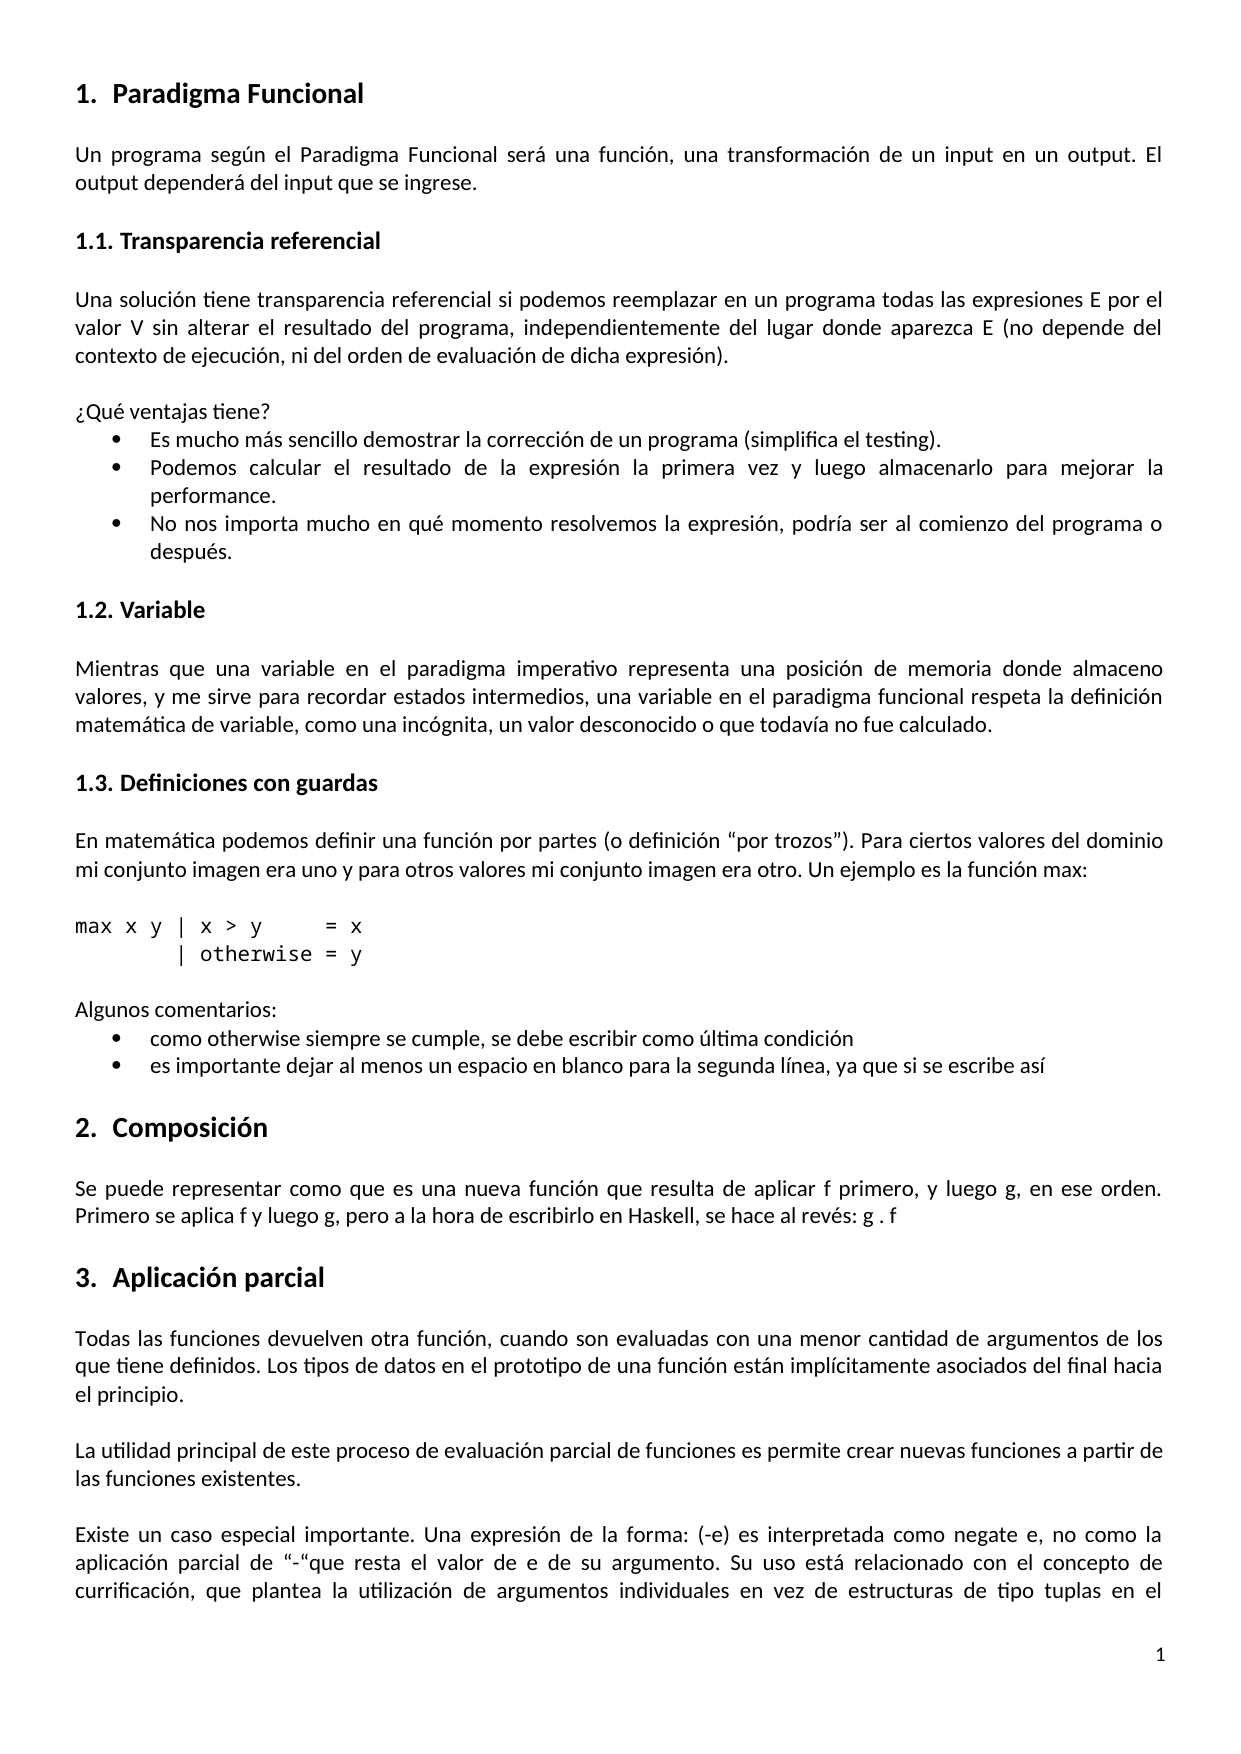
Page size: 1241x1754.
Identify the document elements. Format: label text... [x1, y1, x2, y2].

subtitle Aplicación parcial [75, 1259, 1165, 1294]
subtitle Composición [75, 1109, 1165, 1144]
text Mientras que una variable en el paradigma imperativo representa una posición de memoria donde almaceno valores, y me sirve para recordar estados intermedios, una variable en el paradigma funcional respeta la definición matemática de variable, como una incógnita, un valor desconocido o que todavía no fue calculado. [75, 654, 1165, 738]
list No nos importa mucho en qué momento resolvemos la expresión, podría ser al comienzo del programa o después. [112, 509, 1165, 565]
subtitle Definiciones con guardas [75, 767, 1165, 797]
text Una solución tiene transparencia referencial si podemos reemplazar en un programa todas las expresiones E por el valor V sin alterar el resultado del programa, independientemente del lugar donde aparezca E (no depende del contexto de ejecución, ni del orden de evaluación de dicha expresión). [75, 285, 1165, 369]
subtitle Variable [75, 594, 1165, 624]
text ¿Qué ventajas tiene? [75, 397, 1165, 425]
list como otherwise siempre se cumple, se debe escribir como última condición [112, 1024, 1165, 1052]
list Podemos calcular el resultado de la expresión la primera vez y luego almacenarlo para mejorar la performance. [112, 453, 1165, 509]
text Se puede representar como que es una nueva función que resulta de aplicar f primero, y luego g, en ese orden. Primero se aplica f y luego g, pero a la hora de escribirlo en Haskell, se hace al revés: g . f [75, 1174, 1165, 1230]
list es importante dejar al menos un espacio en blanco para la segunda línea, ya que si se escribe así [112, 1052, 1165, 1080]
list Es mucho más sencillo demostrar la corrección de un programa (simplifica el testing). [112, 425, 1165, 453]
text Un programa según el Paradigma Funcional será una función, una transformación de un input en un output. El output dependerá del input que se ingrese. [75, 140, 1165, 196]
text | otherwise = y [75, 939, 1165, 968]
text Algunos comentarios: [75, 996, 1165, 1024]
text En matemática podemos definir una función por partes (o definición “por trozos”). Para ciertos valores del dominio mi conjunto imagen era uno y para otros valores mi conjunto imagen era otro. Un ejemplo es la función max: [75, 827, 1165, 883]
text max x y | x > y = x [75, 911, 1165, 939]
text La utilidad principal de este proceso de evaluación parcial de funciones es permite crear nuevas funciones a partir de las funciones existentes. [75, 1436, 1165, 1492]
subtitle Transparencia referencial [75, 225, 1165, 256]
subtitle Paradigma Funcional [75, 75, 1165, 111]
text Todas las funciones devuelven otra función, cuando son evaluadas con una menor cantidad de argumentos de los que tiene definidos. Los tipos de datos en el prototipo de una función están implícitamente asociados del final hacia el principio. [75, 1324, 1165, 1408]
